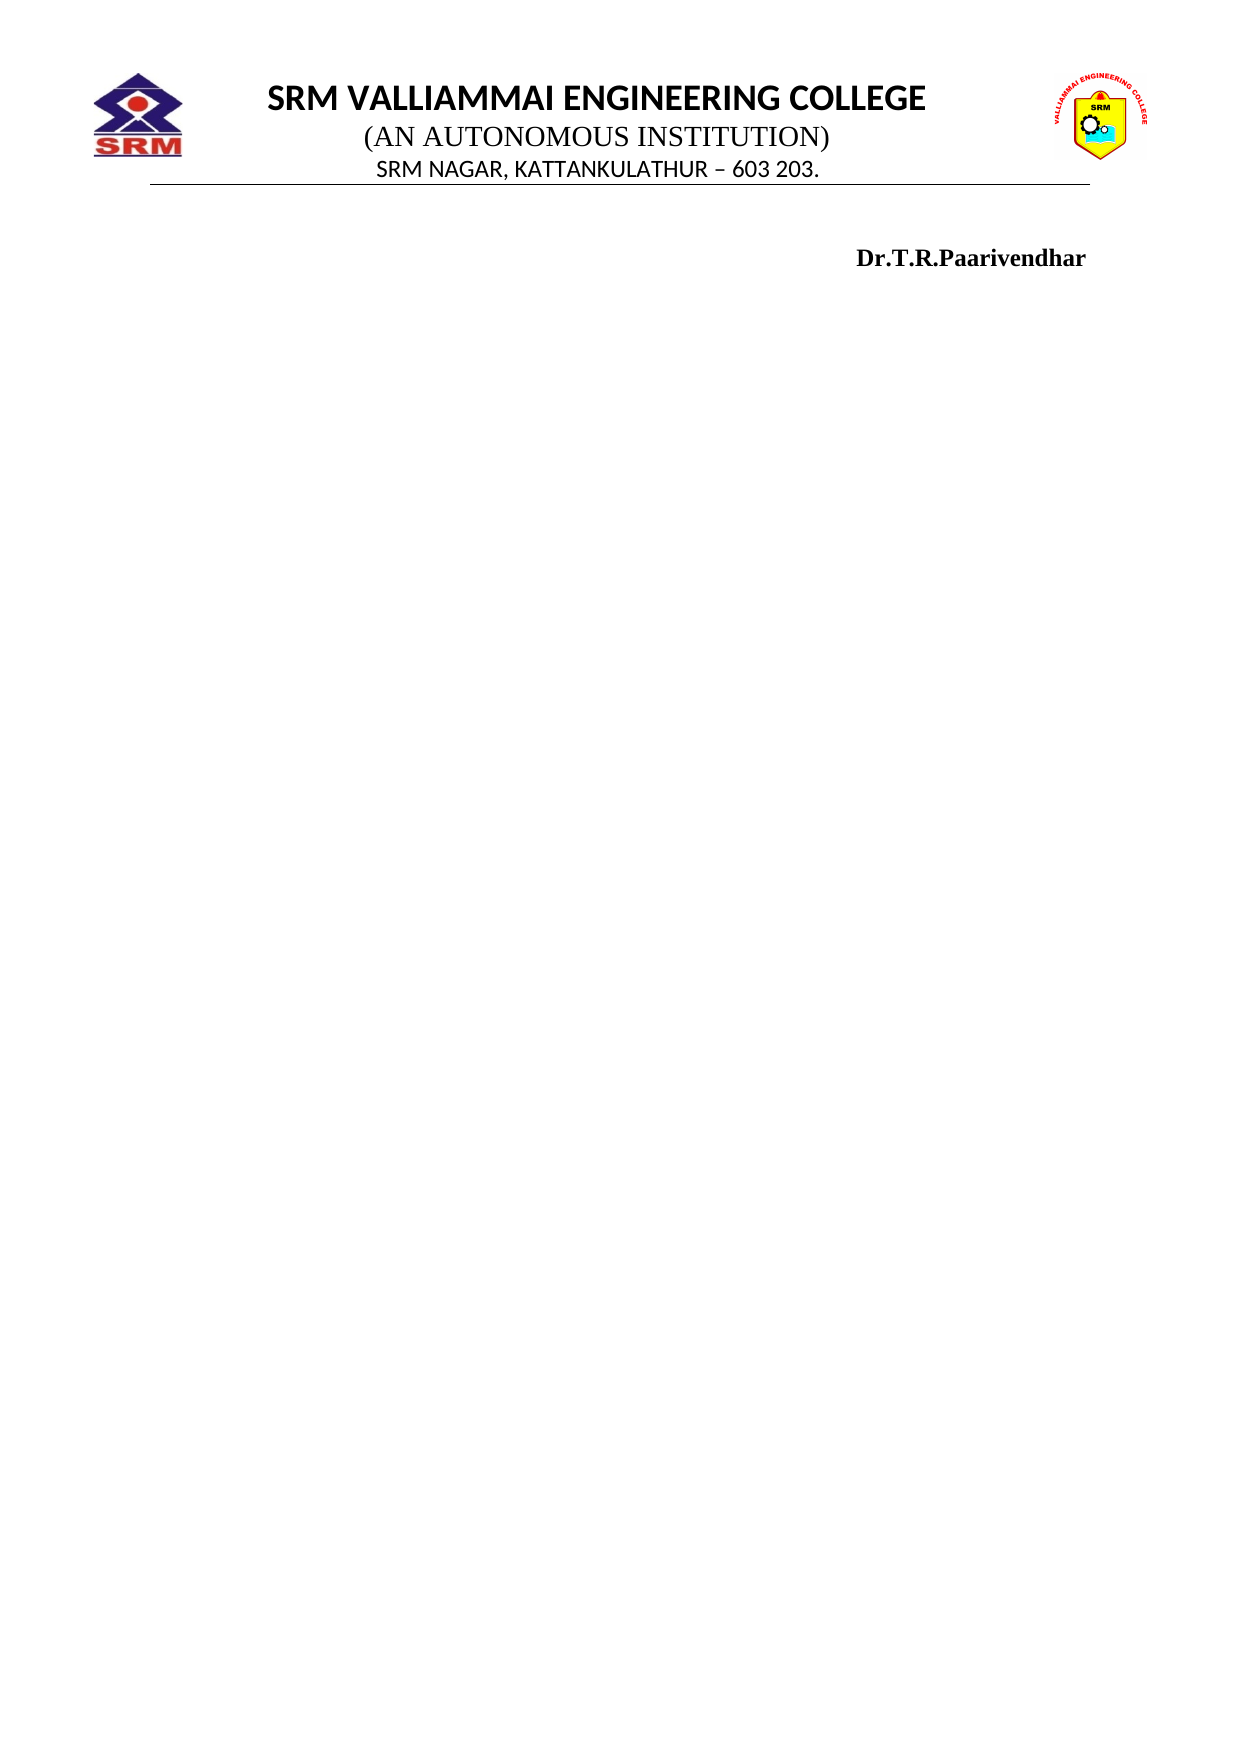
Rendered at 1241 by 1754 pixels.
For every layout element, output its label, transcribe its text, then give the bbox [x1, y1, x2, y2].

text Dr.T.R.Paarivendhar [150, 243, 1090, 272]
picture [93, 73, 183, 157]
picture [1054, 73, 1147, 160]
